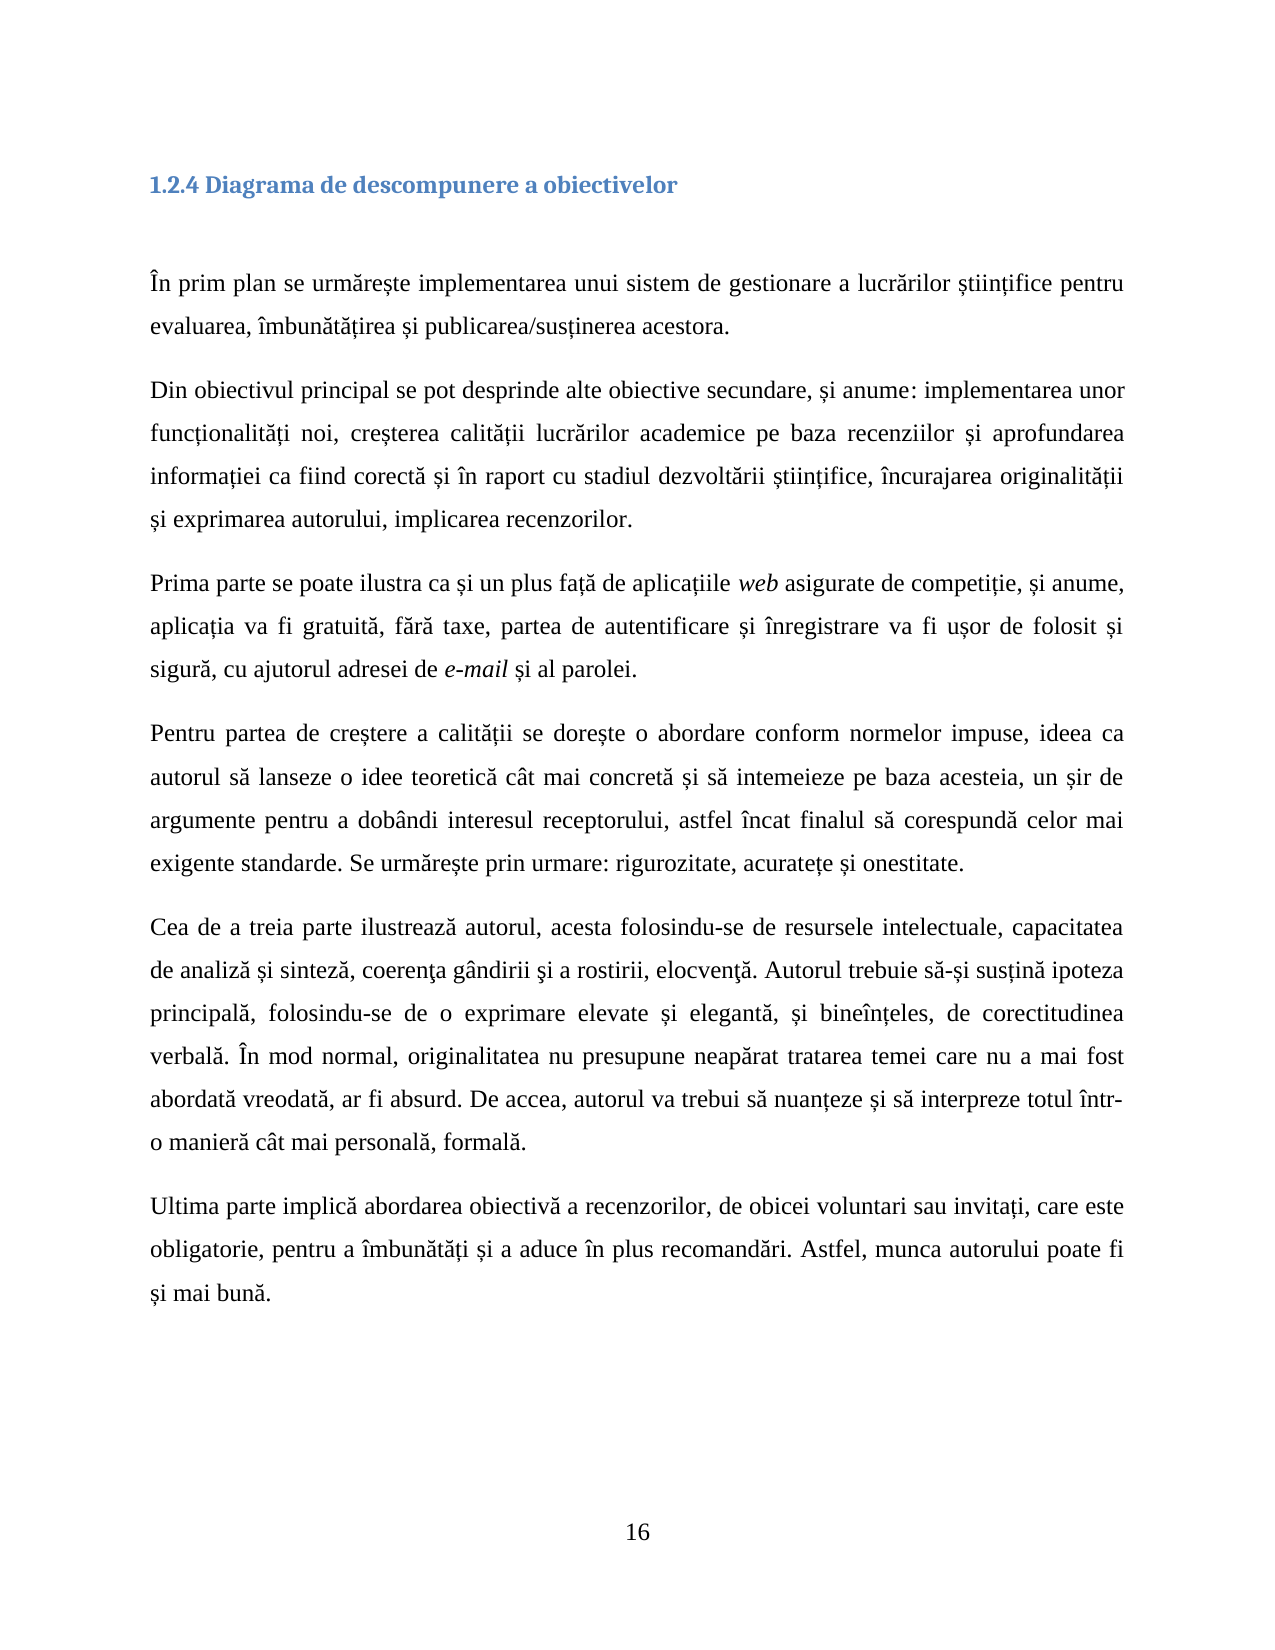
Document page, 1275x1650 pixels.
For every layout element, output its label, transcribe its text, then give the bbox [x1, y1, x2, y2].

text În prim plan se urmărește implementarea unui sistem de gestionare a lucrărilor științifice pentru evaluarea, îmbunătățirea și publicarea/susținerea acestora. [150, 268, 1125, 340]
text Prima parte se poate ilustra ca și un plus față de aplicațiile web asigurate de competiție, și anume, aplicația va fi gratuită, fără taxe, partea de autentificare și înregistrare va fi ușor de folosit și sigură, cu ajutorul adresei de e-mail și al parolei. [150, 568, 1125, 683]
subtitle 1.2.4 Diagrama de descompunere a obiectivelor [150, 171, 1125, 199]
text Pentru partea de creștere a calității se dorește o abordare conform normelor impuse, ideea ca autorul să lanseze o idee teoretică cât mai concretă și să intemeieze pe baza acesteia, un șir de argumente pentru a dobândi interesul receptorului, astfel încat finalul să corespundă celor mai exigente standarde. Se urmărește prin urmare: rigurozitate, acuratețe și onestitate. [150, 718, 1125, 877]
text Cea de a treia parte ilustrează autorul, acesta folosindu-se de resursele intelectuale, capacitatea de analiză și sinteză, coerenţa gândirii şi a rostirii, elocvenţă. Autorul trebuie să-și susțină ipoteza principală, folosindu-se de o exprimare elevate și elegantă, și bineînțeles, de corectitudinea verbală. În mod normal, originalitatea nu presupune neapărat tratarea temei care nu a mai fost abordată vreodată, ar fi absurd. De accea, autorul va trebui să nuanțeze și să interpreze totul într-o manieră cât mai personală, formală. [150, 912, 1125, 1156]
text Ultima parte implică abordarea obiectivă a recenzorilor, de obicei voluntari sau invitați, care este obligatorie, pentru a îmbunătăți și a aduce în plus recomandări. Astfel, munca autorului poate fi și mai bună. [150, 1191, 1125, 1306]
text Din obiectivul principal se pot desprinde alte obiective secundare, și anume: implementarea unor funcționalități noi, creșterea calității lucrărilor academice pe baza recenziilor și aprofundarea informației ca fiind corectă și în raport cu stadiul dezvoltării științifice, încurajarea originalității și exprimarea autorului, implicarea recenzorilor. [150, 375, 1125, 533]
